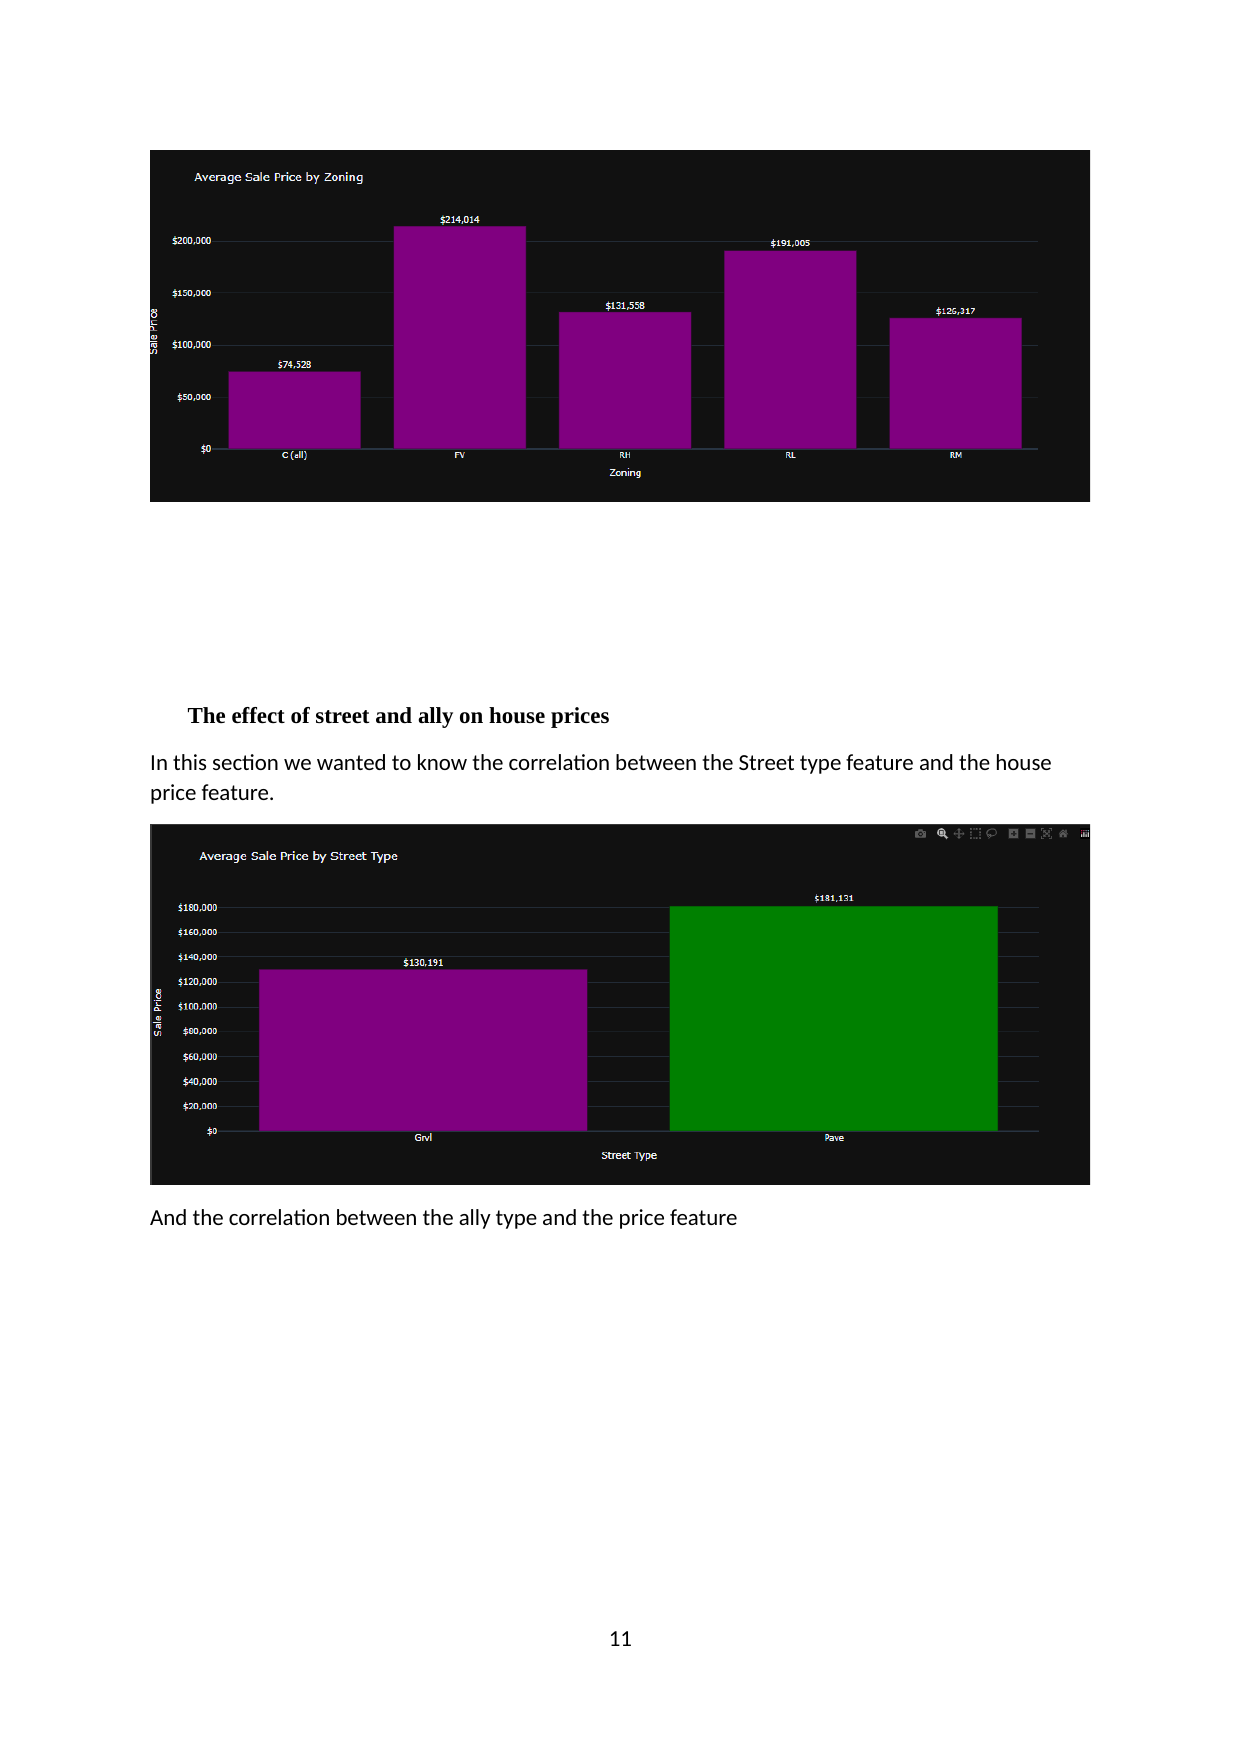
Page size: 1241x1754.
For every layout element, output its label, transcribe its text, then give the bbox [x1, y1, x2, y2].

subtitle The effect of street and ally on house prices [187, 703, 1090, 729]
text And the correlation between the ally type and the price feature [150, 1203, 1090, 1231]
text In this section we wanted to know the correlation between the Street type feature and the house price feature. [150, 748, 1090, 806]
picture [150, 150, 1091, 502]
picture [150, 824, 1091, 1185]
